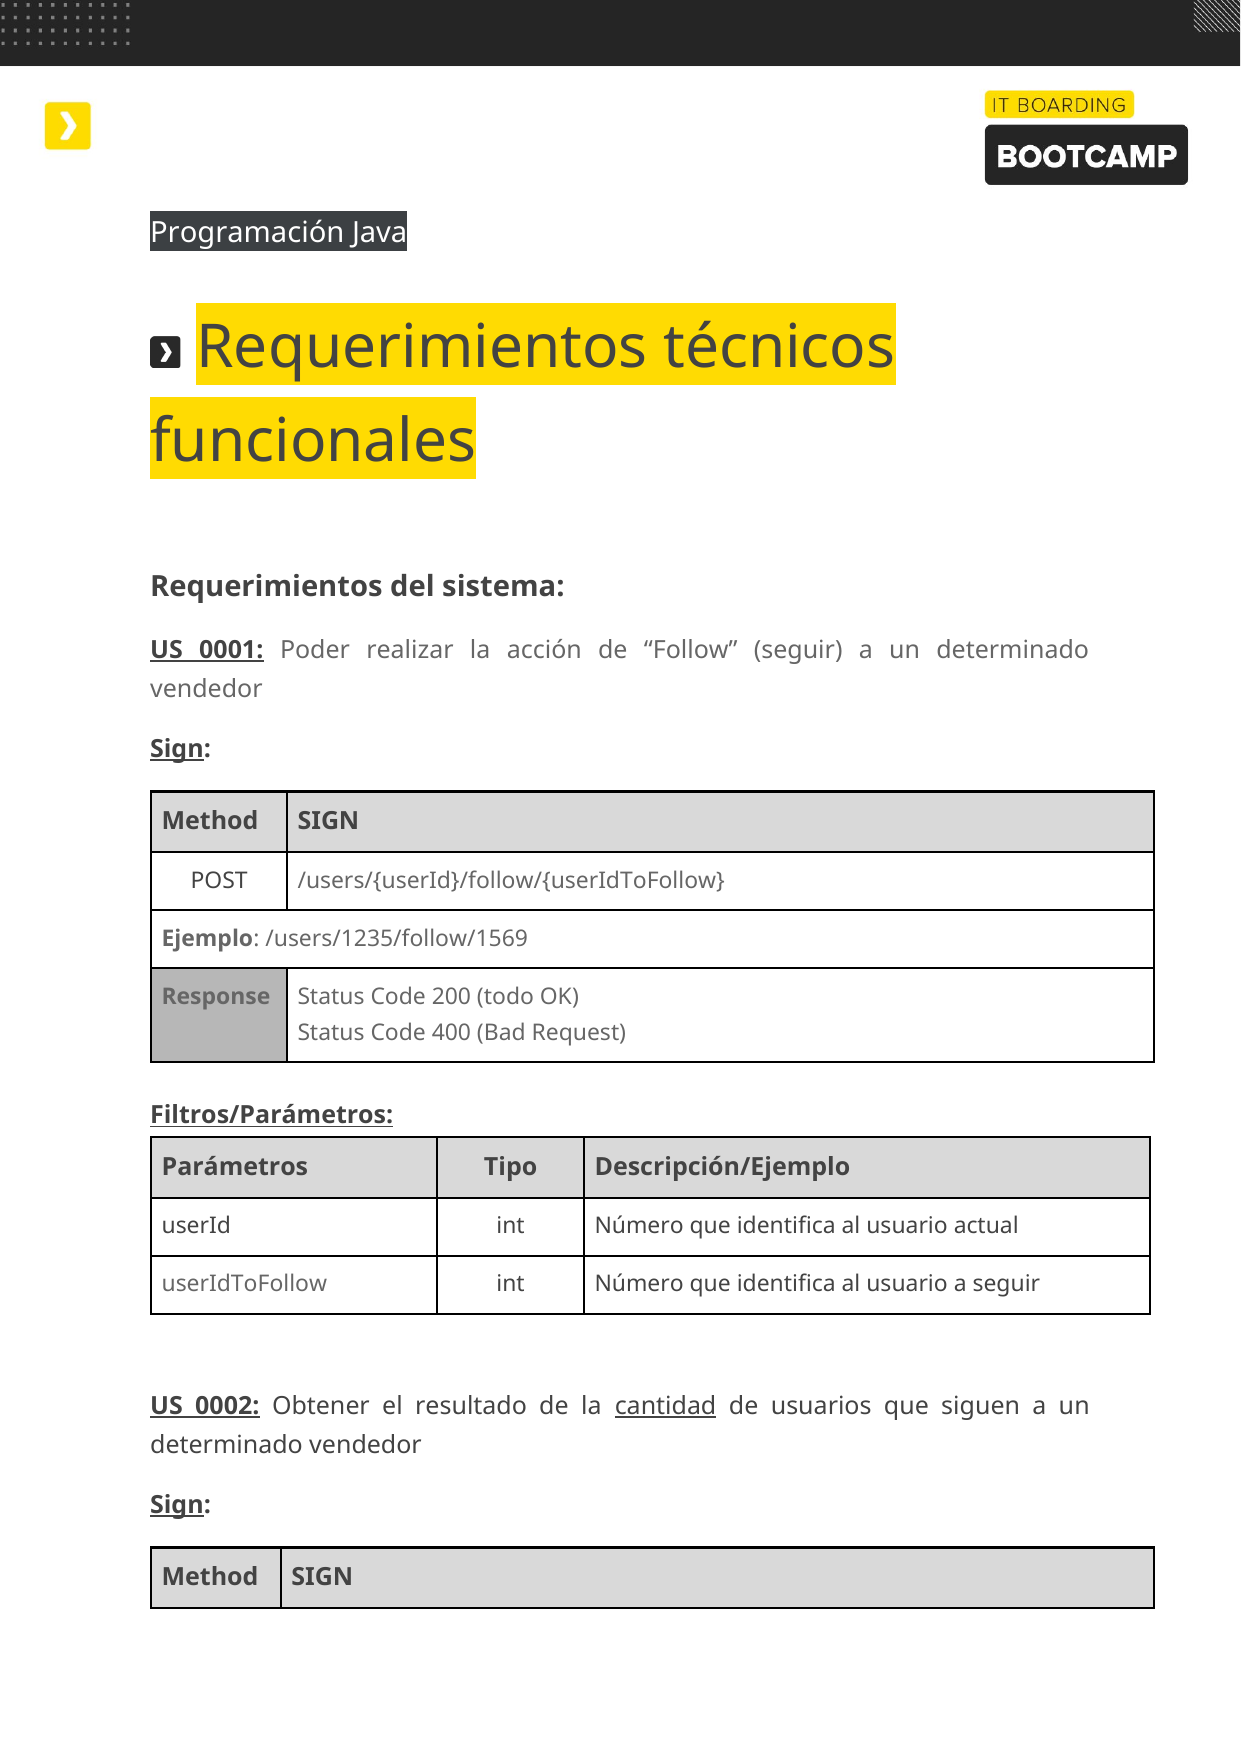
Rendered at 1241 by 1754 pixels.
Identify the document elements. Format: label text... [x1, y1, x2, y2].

table_cell Ejemplo: /users/1235/follow/1569 [152, 911, 1153, 967]
picture [150, 336, 181, 368]
table_cell Response [152, 969, 286, 1061]
text US 0002: Obtener el resultado de la cantidad de usuarios que siguen a un determinado vendedor [150, 1348, 1090, 1461]
table_header Descripción/Ejemplo [585, 1138, 1149, 1197]
table_cell Número que identifica al usuario actual [585, 1199, 1149, 1255]
table_header Method [152, 793, 286, 851]
table_header SIGN [288, 793, 1153, 851]
picture [0, 0, 1241, 206]
table_cell Número que identifica al usuario a seguir [585, 1257, 1149, 1313]
table_cell int [438, 1257, 583, 1313]
text Sign: [150, 730, 1090, 764]
table_header Method [152, 1549, 280, 1607]
table_header Parámetros [152, 1138, 436, 1197]
table_cell int [438, 1199, 583, 1255]
text Requerimientos técnicos funcionales [150, 303, 1090, 479]
text Requerimientos del sistema: [150, 565, 1090, 604]
text Filtros/Parámetros: [150, 1097, 1090, 1131]
table_cell userIdToFollow [152, 1257, 436, 1313]
table_header Tipo [438, 1138, 583, 1197]
table_cell userId [152, 1199, 436, 1255]
text Programación Java [150, 150, 1090, 251]
table_cell POST [152, 853, 286, 909]
table_cell Status Code 200 (todo OK) Status Code 400 (Bad Request) [288, 969, 1153, 1061]
table_header SIGN [282, 1549, 1153, 1607]
text US 0001: Poder realizar la acción de “Follow” (seguir) a un determinado vendedor [150, 631, 1090, 704]
text Sign: [150, 1486, 1090, 1521]
table_cell /users/{userId}/follow/{userIdToFollow} [288, 853, 1153, 909]
